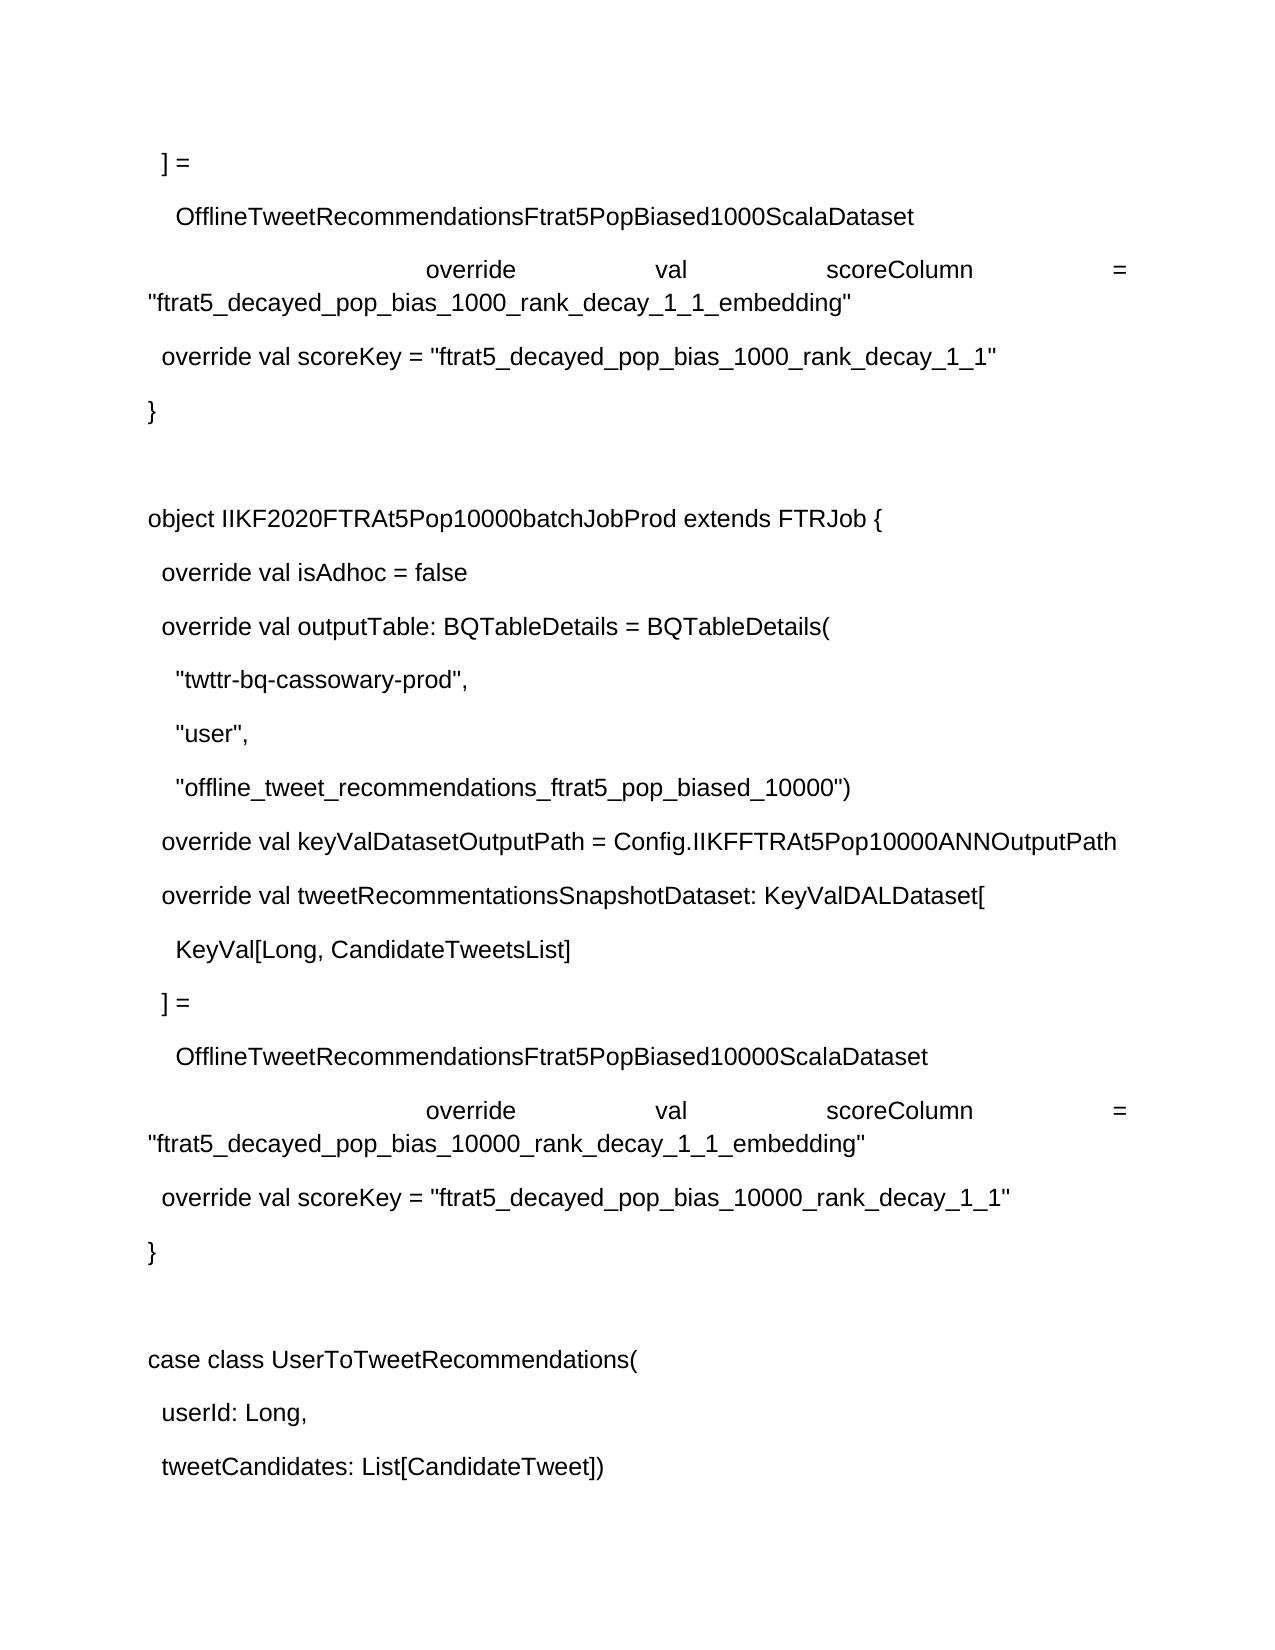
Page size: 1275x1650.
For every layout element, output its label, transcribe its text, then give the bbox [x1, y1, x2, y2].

text "offline_tweet_recommendations_ftrat5_pop_biased_10000") [148, 773, 1127, 802]
text override val scoreColumn = "ftrat5_decayed_pop_bias_10000_rank_decay_1_1_embedding" [148, 1096, 1127, 1158]
text "user", [148, 719, 1127, 748]
text override val isAdhoc = false [148, 558, 1127, 586]
text } [148, 1237, 1127, 1266]
text OfflineTweetRecommendationsFtrat5PopBiased10000ScalaDataset [148, 1042, 1127, 1071]
text object IIKF2020FTRAt5Pop10000batchJobProd extends FTRJob { [148, 504, 1127, 532]
text tweetCandidates: List[CandidateTweet]) [148, 1452, 1127, 1481]
text override val scoreKey = "ftrat5_decayed_pop_bias_1000_rank_decay_1_1" [148, 342, 1127, 371]
text "twttr-bq-cassowary-prod", [148, 665, 1127, 694]
text override val keyValDatasetOutputPath = Config.IIKFFTRAt5Pop10000ANNOutputPath [148, 827, 1127, 856]
text KeyVal[Long, CandidateTweetsList] [148, 934, 1127, 963]
text override val tweetRecommentationsSnapshotDataset: KeyValDALDataset[ [148, 881, 1127, 909]
text userId: Long, [148, 1398, 1127, 1427]
text case class UserToTweetRecommendations( [148, 1344, 1127, 1373]
text ] = [148, 148, 1127, 176]
text override val outputTable: BQTableDetails = BQTableDetails( [148, 611, 1127, 640]
text } [148, 396, 1127, 425]
text ] = [148, 988, 1127, 1017]
text OfflineTweetRecommendationsFtrat5PopBiased1000ScalaDataset [148, 201, 1127, 230]
text override val scoreColumn = "ftrat5_decayed_pop_bias_1000_rank_decay_1_1_embedding" [148, 255, 1127, 317]
text override val scoreKey = "ftrat5_decayed_pop_bias_10000_rank_decay_1_1" [148, 1183, 1127, 1212]
